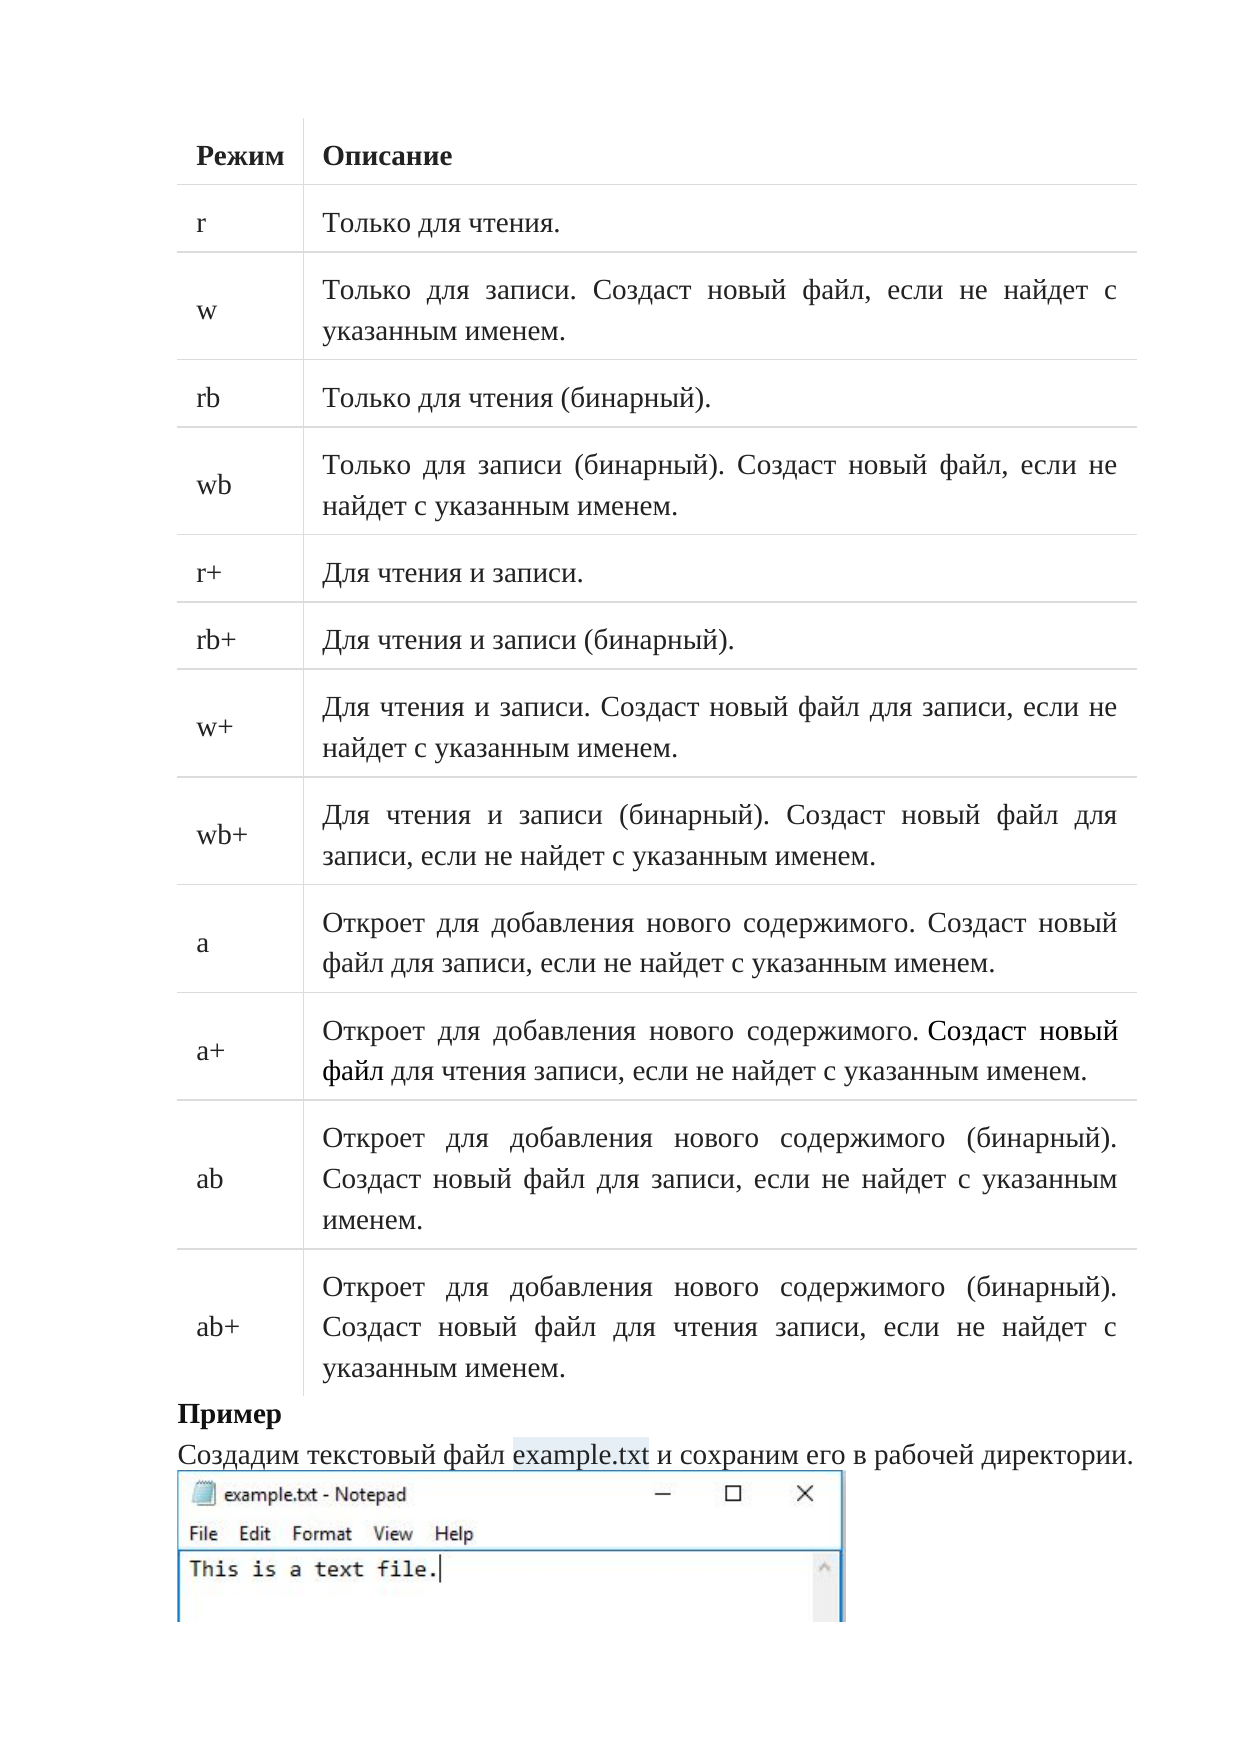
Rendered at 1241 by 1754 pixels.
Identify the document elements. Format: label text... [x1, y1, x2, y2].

picture [177, 1470, 846, 1622]
table_cell Только для записи. Создаст новый файл, если не найдет с указанным именем. [304, 253, 1137, 359]
table_cell Для чтения и записи. [304, 535, 1137, 601]
table_cell Только для чтения. [304, 185, 1137, 251]
table_cell Для чтения и записи (бинарный). Создаст новый файл для записи, если не найдет с указанным именем. [304, 778, 1137, 884]
table_cell Откроет для добавления нового содержимого. Создаст новый файл для записи, если не найдет с указанным именем. [304, 885, 1137, 992]
table_cell Для чтения и записи. Создаст новый файл для записи, если не найдет с указанным именем. [304, 670, 1137, 776]
text Создадим текстовый файл example.txt и сохраним его в рабочей директории. [177, 1430, 1152, 1470]
table_cell Откроет для добавления нового содержимого. Создаст новый файл для чтения записи, если не найдет с указанным именем. [304, 993, 1137, 1099]
table_cell Только для чтения (бинарный). [304, 360, 1137, 426]
table_cell Откроет для добавления нового содержимого (бинарный). Создаст новый файл для чтения записи, если не найдет с указанным именем. [304, 1250, 1137, 1396]
table_cell Только для записи (бинарный). Создаст новый файл, если не найдет с указанным именем. [304, 428, 1137, 534]
table_cell ab [177, 1101, 303, 1248]
table_cell a+ [177, 993, 303, 1099]
table_cell a [177, 885, 303, 992]
table_cell r+ [177, 535, 303, 601]
table_cell w [177, 253, 303, 359]
table_cell r [177, 185, 303, 251]
table_cell Откроет для добавления нового содержимого (бинарный). Создаст новый файл для записи, если не найдет с указанным именем. [304, 1101, 1137, 1248]
table_header Режим [177, 118, 303, 184]
table_cell rb+ [177, 603, 303, 668]
table_cell w+ [177, 670, 303, 776]
table_cell wb+ [177, 778, 303, 884]
table_cell Для чтения и записи (бинарный). [304, 603, 1137, 668]
table_cell wb [177, 428, 303, 534]
text Пример [177, 1396, 1152, 1430]
table_header Описание [304, 118, 1137, 184]
table_cell rb [177, 360, 303, 426]
table_cell ab+ [177, 1250, 303, 1396]
